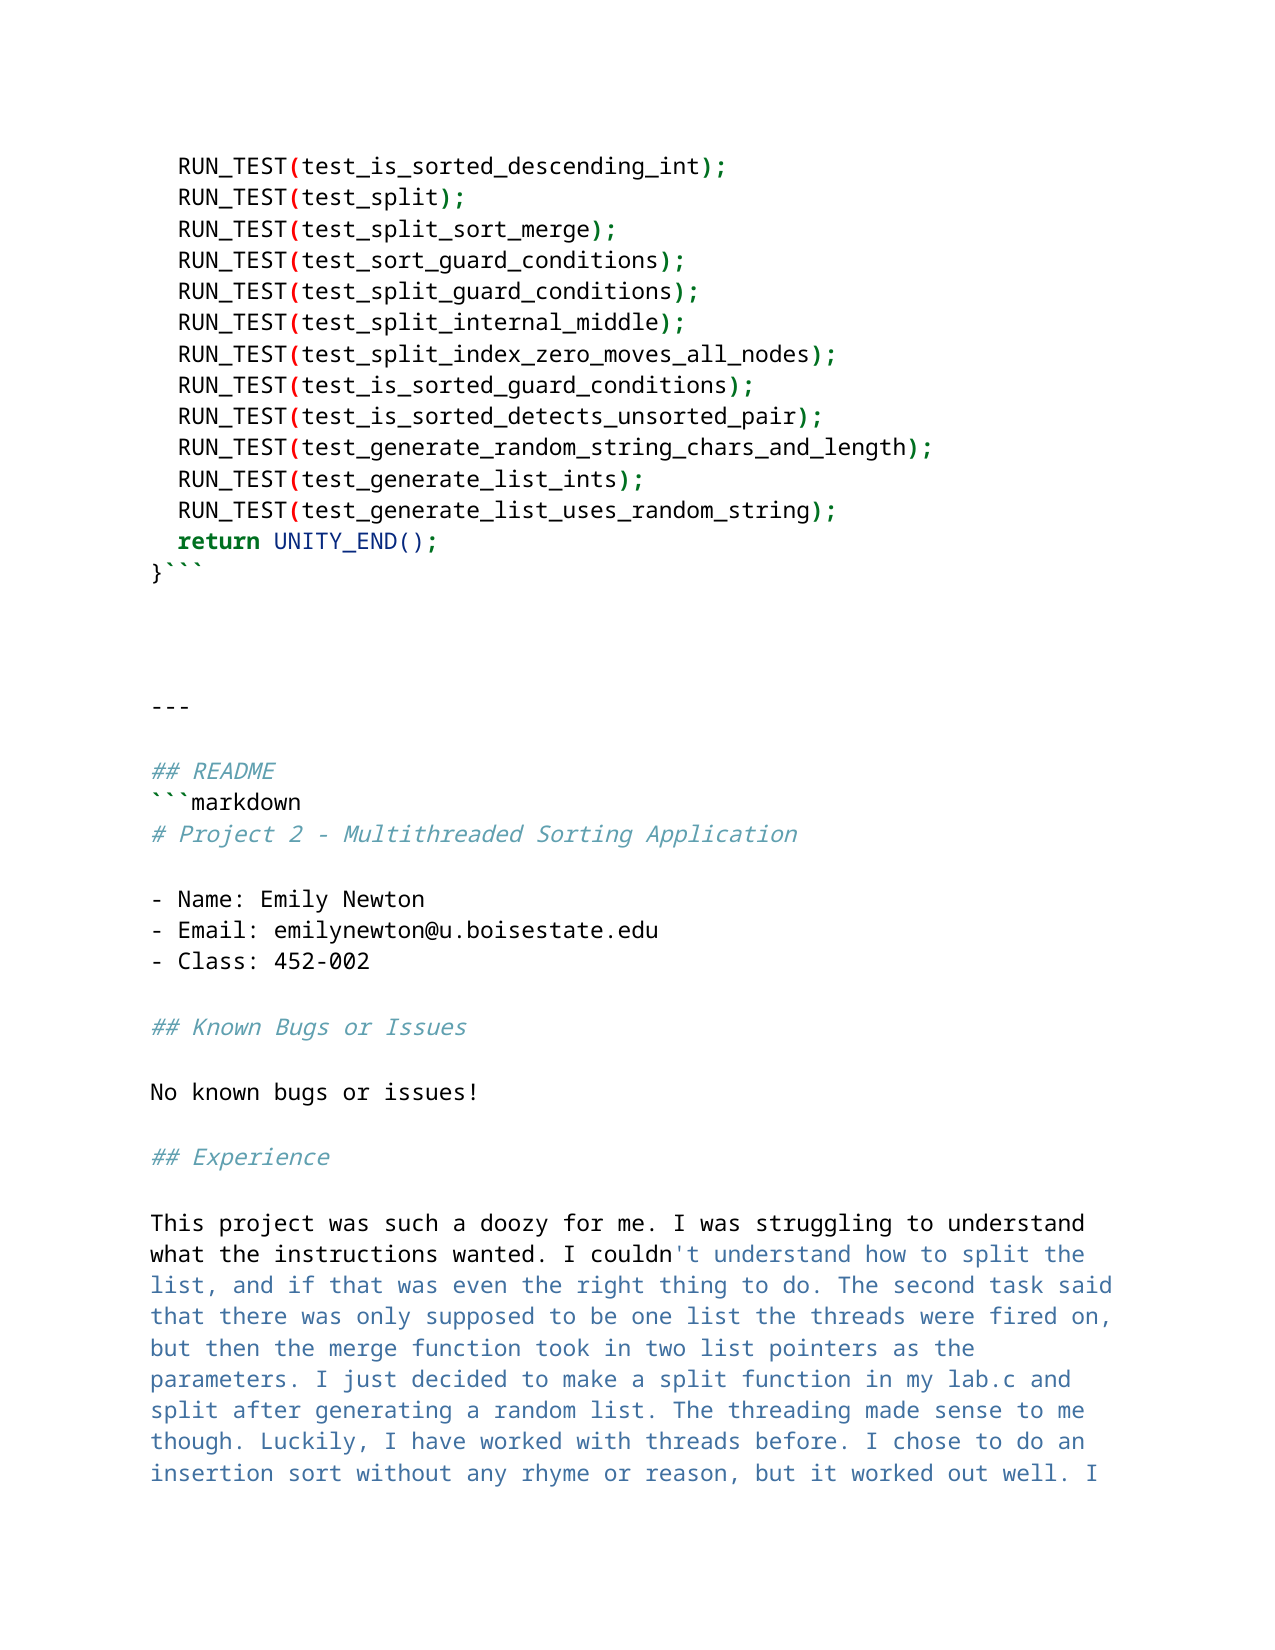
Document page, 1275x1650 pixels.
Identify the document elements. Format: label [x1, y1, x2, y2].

text [150, 150, 1125, 1488]
